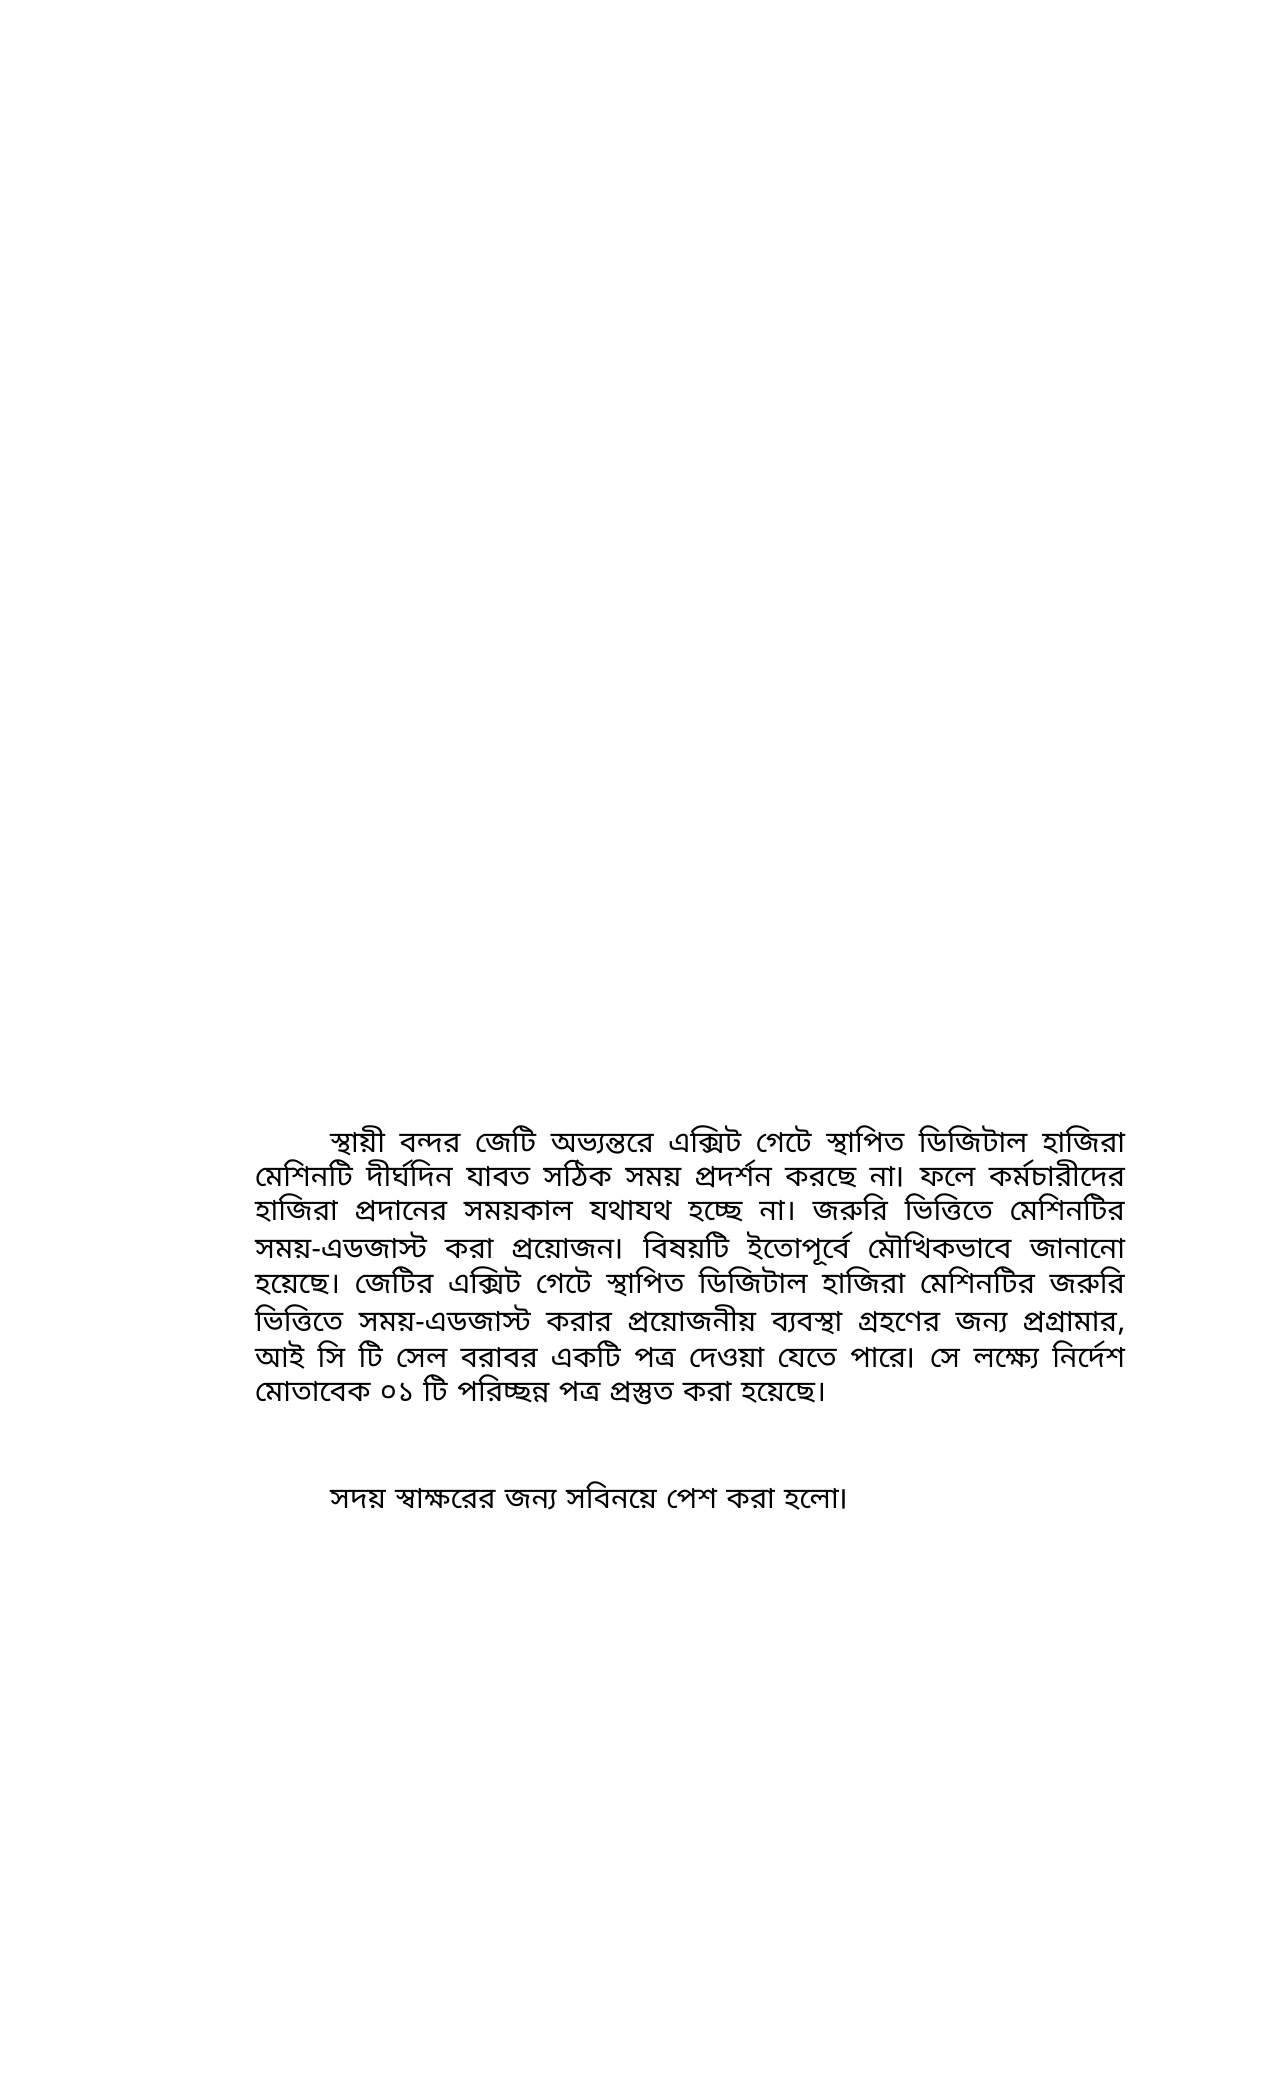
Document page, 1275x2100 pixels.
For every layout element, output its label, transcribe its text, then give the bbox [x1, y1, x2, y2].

text স্থায়ী বন্দর জেটি অভ্যন্তরে এক্সিট গেটে স্থাপিত ডিজিটাল হাজিরা মেশিনটি দীর্ঘদিন যাবত সঠিক সময় প্রদর্শন করছে না। ফলে কর্মচারীদের হাজিরা প্রদানের সময়কাল যথাযথ হচ্ছে না। জরুরি ভিত্তিতে মেশিনটির সময়-এডজাস্ট করা প্রয়োজন। বিষয়টি ইতোপূর্বে মৌখিকভাবে জানানো হয়েছে। জেটির এক্সিট গেটে স্থাপিত ডিজিটাল হাজিরা মেশিনটির জরুরি ভিত্তিতে সময়-এডজাস্ট করার প্রয়োজনীয় ব্যবস্থা গ্রহণের জন্য প্রগ্রামার, আই সি টি সেল বরাবর একটি পত্র দেওয়া যেতে পারে। সে লক্ষ্যে নির্দেশ মোতাবেক ০১ টি পরিচ্ছন্ন পত্র প্রস্তুত করা হয়েছে। [255, 1125, 1125, 1408]
text সদয় স্বাক্ষরের জন্য সবিনয়ে পেশ করা হলো। [255, 1481, 1125, 1515]
